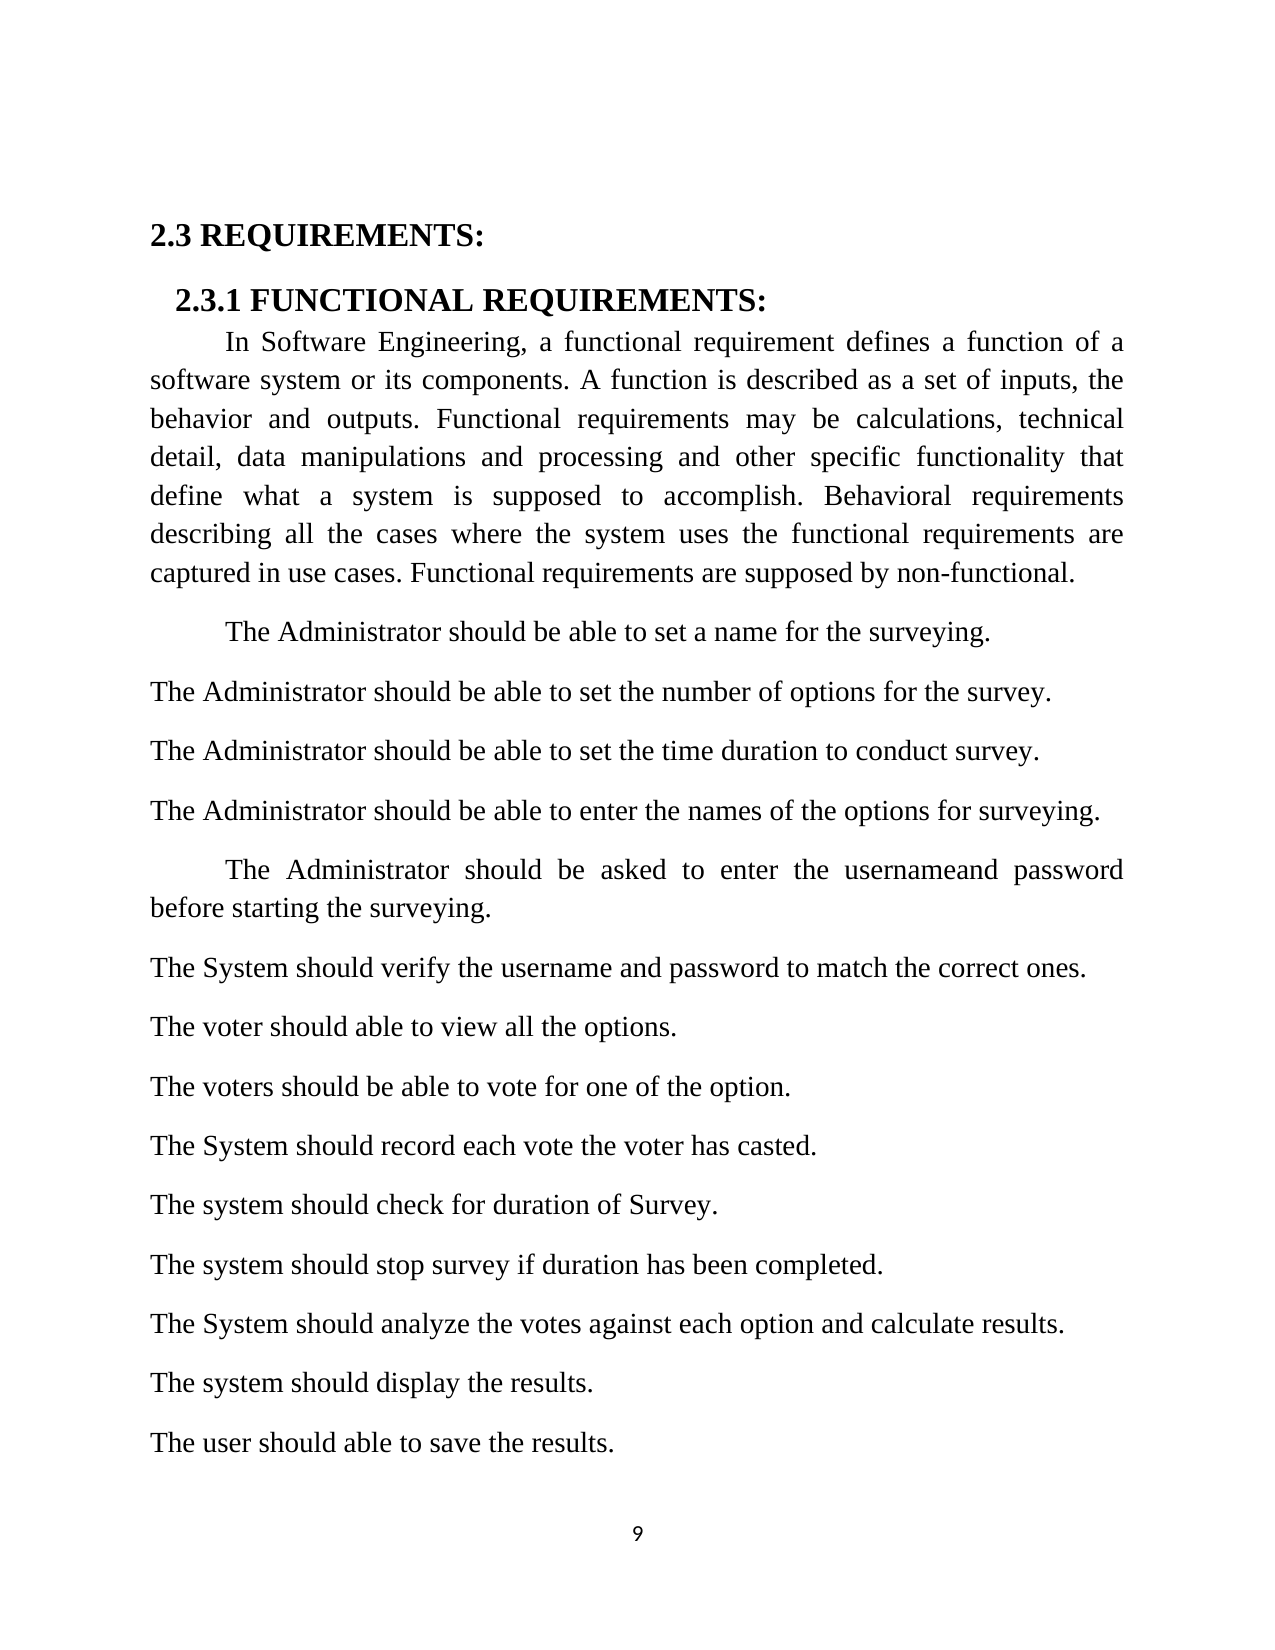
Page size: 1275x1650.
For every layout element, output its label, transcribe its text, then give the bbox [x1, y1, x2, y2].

text The system should display the results. [150, 1366, 1125, 1399]
text The Administrator should be able to enter the names of the options for surveying. [150, 793, 1125, 826]
subtitle 2.3 REQUIREMENTS: [150, 215, 1125, 253]
text The system should check for duration of Survey. [150, 1187, 1125, 1221]
subtitle 2.3.1 FUNCTIONAL REQUIREMENTS: [150, 280, 1125, 318]
text The system should stop survey if duration has been completed. [150, 1247, 1125, 1280]
text In Software Engineering, a functional requirement defines a function of a software system or its components. A function is described as a set of inputs, the behavior and outputs. Functional requirements may be calculations, technical detail, data manipulations and processing and other specific functionality that define what a system is supposed to accomplish. Behavioral requirements describing all the cases where the system uses the functional requirements are captured in use cases. Functional requirements are supposed by non-functional. [150, 324, 1125, 589]
text The voters should be able to vote for one of the option. [150, 1069, 1125, 1102]
text The Administrator should be asked to enter the usernameand password before starting the surveying. [150, 852, 1125, 924]
text The Administrator should be able to set a name for the surveying. [150, 614, 1125, 648]
text The Administrator should be able to set the time duration to conduct survey. [150, 733, 1125, 767]
text The voter should able to view all the options. [150, 1009, 1125, 1043]
text The System should record each vote the voter has casted. [150, 1128, 1125, 1162]
text The System should verify the username and password to match the correct ones. [150, 950, 1125, 983]
text The user should able to save the results. [150, 1425, 1125, 1458]
text The Administrator should be able to set the number of options for the survey. [150, 674, 1125, 707]
text The System should analyze the votes against each option and calculate results. [150, 1306, 1125, 1340]
